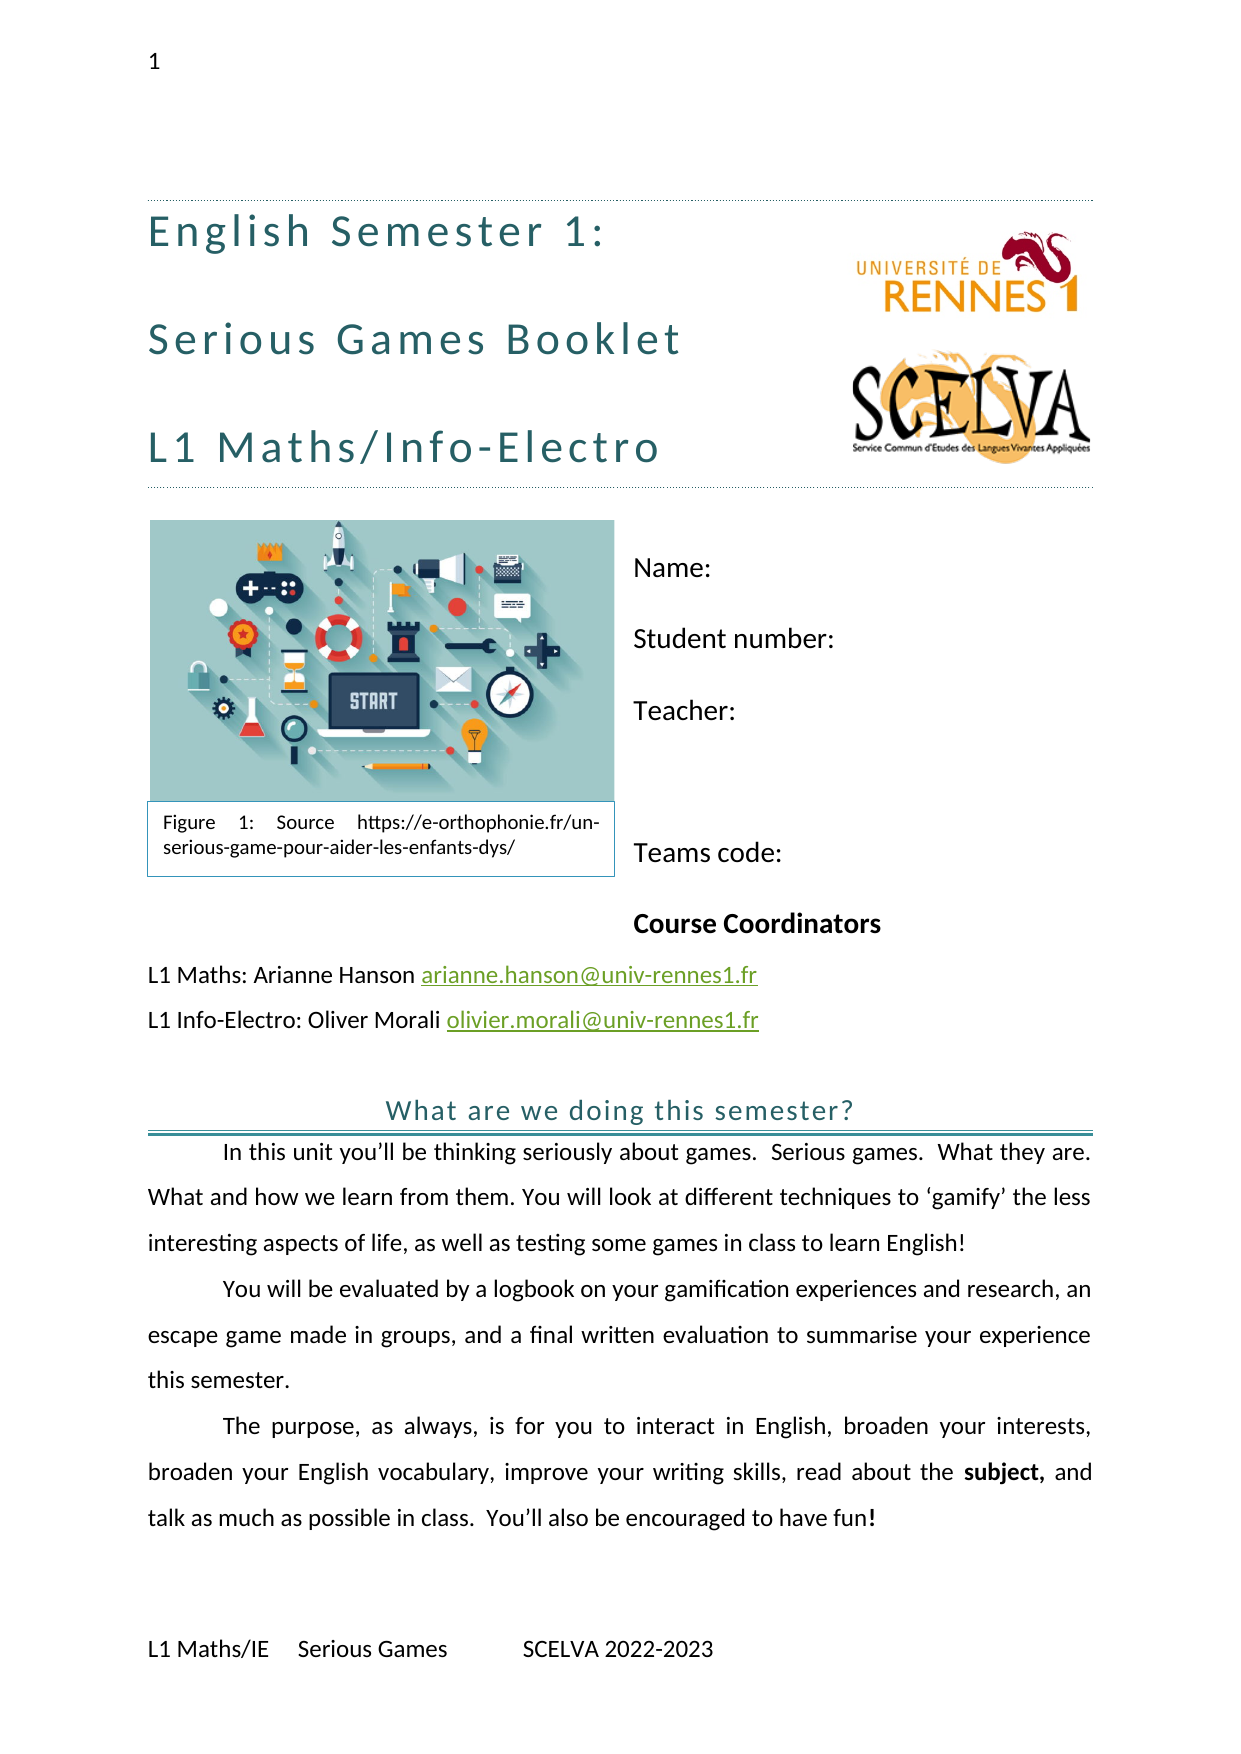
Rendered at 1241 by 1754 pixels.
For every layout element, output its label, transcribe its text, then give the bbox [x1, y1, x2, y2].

text Name: [614, 549, 1093, 585]
text In this unit you’ll be thinking seriously about games. Serious games. What they are. What and how we learn from them. You will look at different techniques to ‘gamify’ the less interesting aspects of life, as well as testing some games in class to learn English! [148, 1136, 1093, 1258]
picture [839, 223, 1091, 324]
text L1 Maths: Arianne Hanson arianne.hanson@univ-rennes1.fr [148, 959, 1093, 989]
text L1 Info-Electro: Oliver Morali olivier.morali@univ-rennes1.fr [148, 1004, 1093, 1035]
subtitle What are we doing this semester? [148, 1092, 1093, 1130]
text Teams code: [615, 834, 1093, 870]
picture [852, 340, 1091, 472]
title Serious Games Booklet [148, 308, 1093, 366]
text Course Coordinators [148, 905, 1093, 941]
picture [150, 520, 614, 801]
text The purpose, as always, is for you to interact in English, broaden your interests, broaden your English vocabulary, improve your writing skills, read about the subject, and talk as much as possible in class. You’ll also be encouraged to have fun! [148, 1410, 1093, 1532]
title L1 Maths/Info-Electro [148, 416, 1093, 487]
text Student number: [614, 620, 1093, 656]
text You will be evaluated by a logbook on your gamification experiences and research, an escape game made in groups, and a final written evaluation to summarise your experience this semester. [148, 1273, 1093, 1395]
title English Semester 1: [148, 200, 1093, 258]
text Teacher: [614, 692, 1093, 727]
